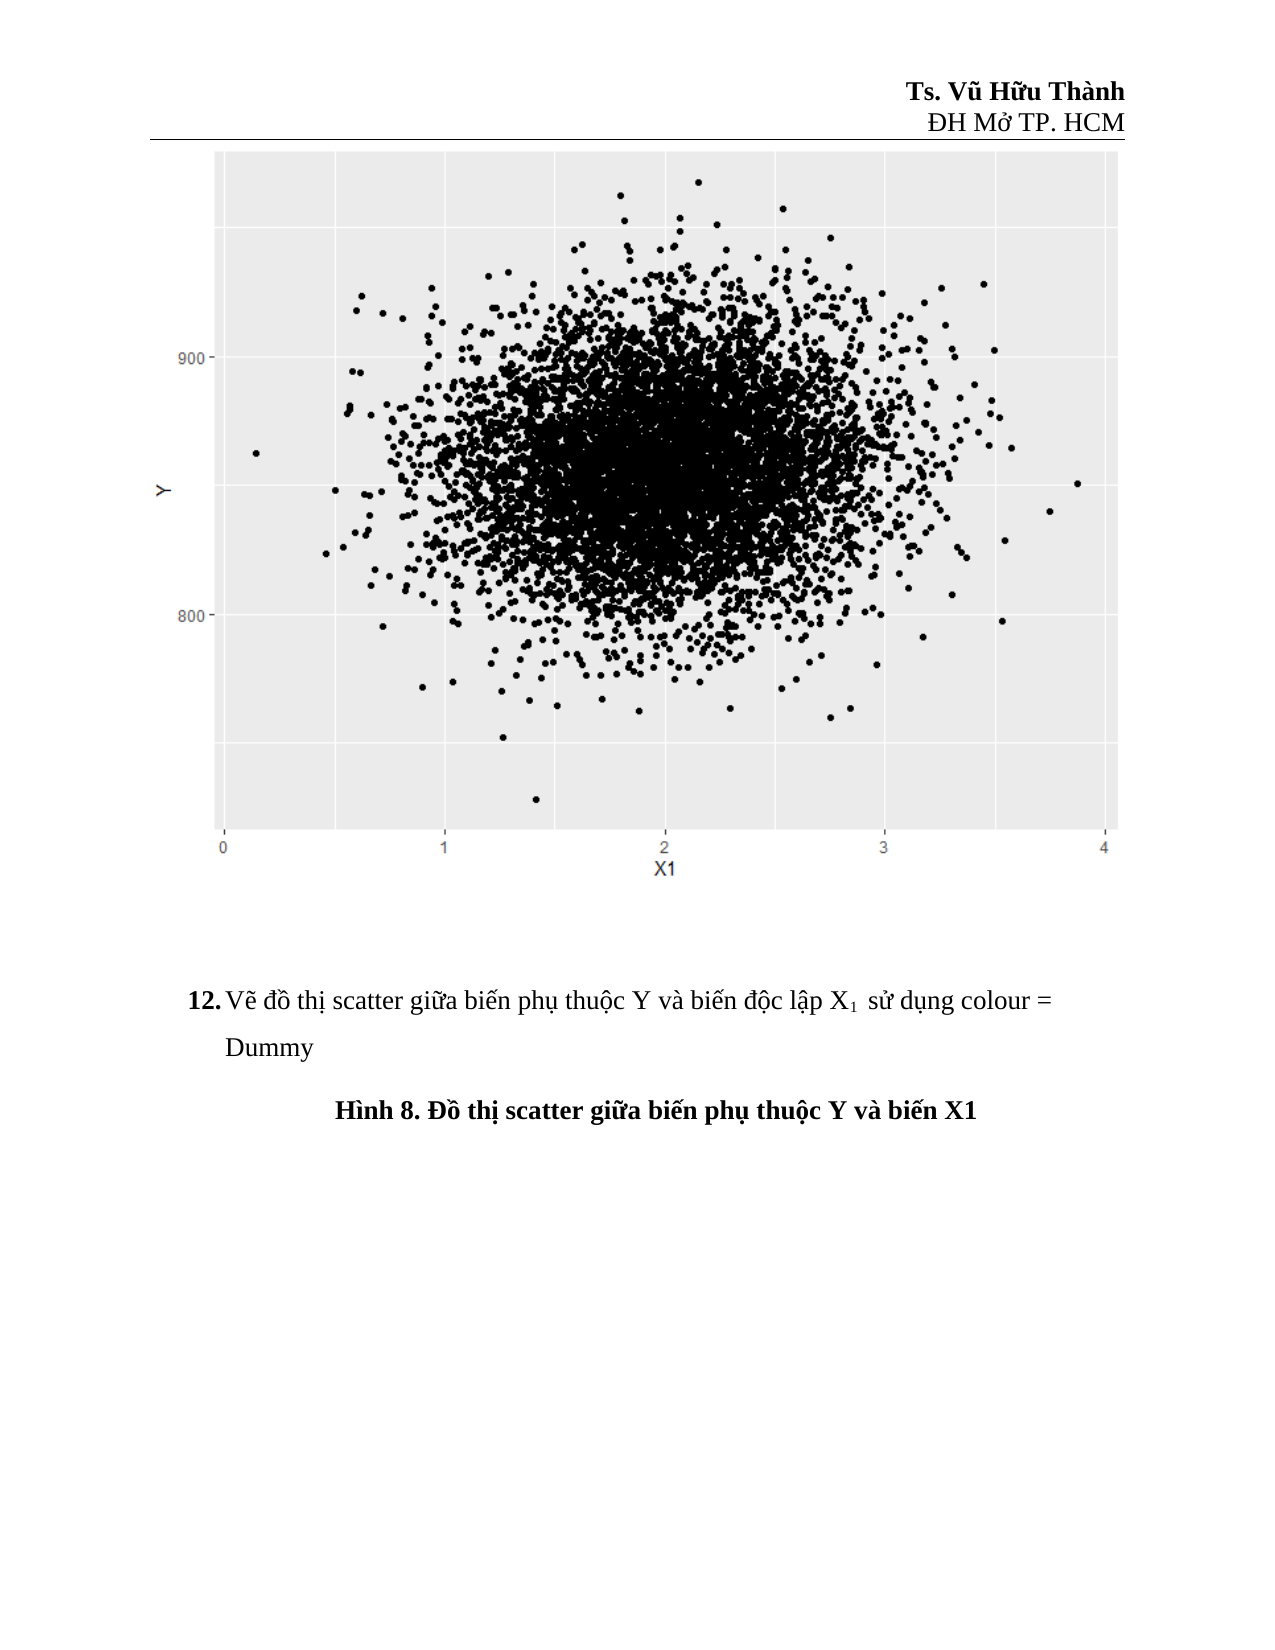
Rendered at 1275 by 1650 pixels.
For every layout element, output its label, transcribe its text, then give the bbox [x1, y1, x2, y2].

list Vẽ đồ thị scatter giữa biến phụ thuộc Y và biến độc lập X1 sử dụng colour = Dummy [187, 984, 1125, 1062]
text Hình 8. Đồ thị scatter giữa biến phụ thuộc Y và biến X1 [187, 1094, 1125, 1125]
picture [150, 150, 1125, 889]
